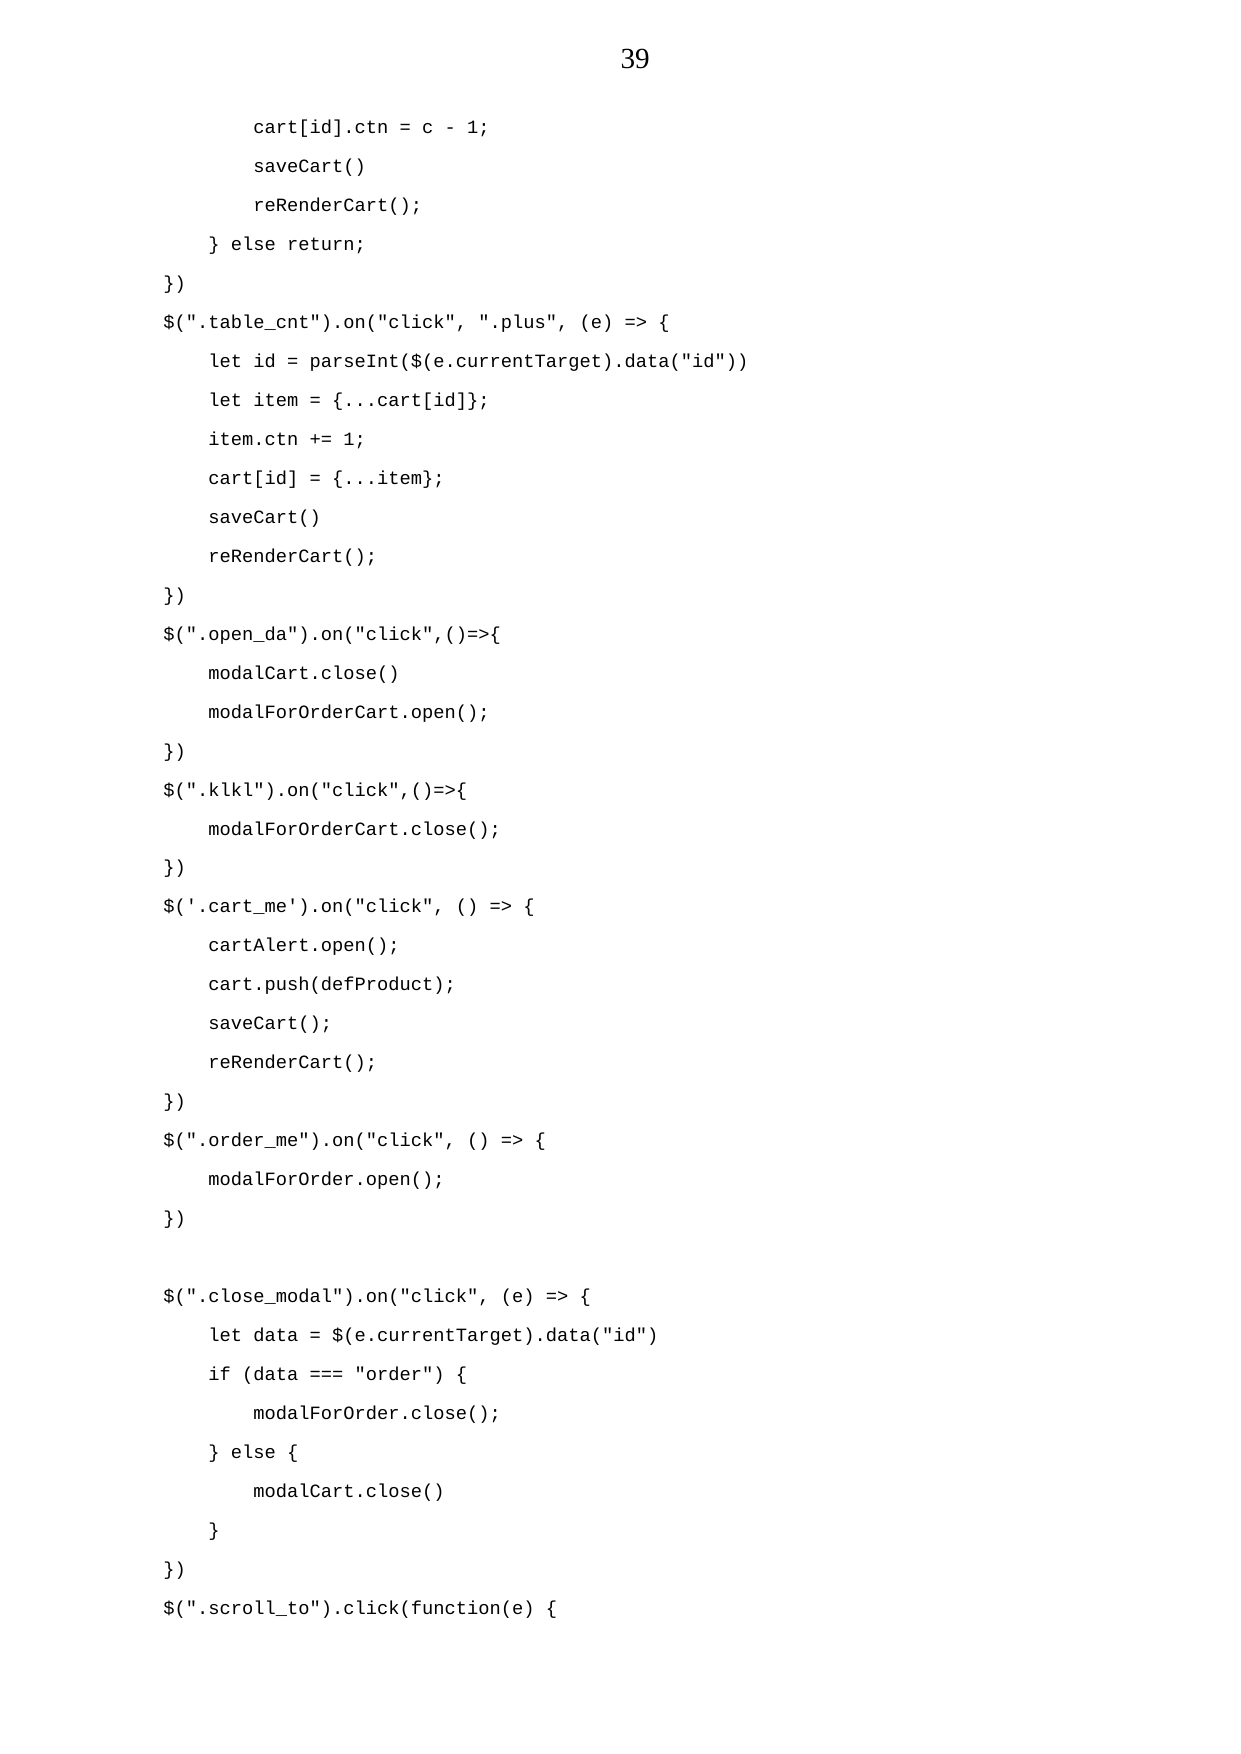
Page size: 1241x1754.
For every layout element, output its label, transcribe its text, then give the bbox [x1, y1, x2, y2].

text $(".scroll_to").click(function(e) { [118, 1598, 1152, 1620]
text let data = $(e.currentTarget).data("id") [118, 1326, 1152, 1347]
text modalCart.close() [118, 1482, 1152, 1503]
text cart.push(defProduct); [118, 975, 1152, 996]
text cart[id].ctn = c - 1; [118, 118, 1152, 139]
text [118, 352, 1152, 373]
text modalForOrderCart.open(); [118, 702, 1152, 724]
text let item = {...cart[id]}; [118, 391, 1152, 412]
text reRenderCart(); [118, 196, 1152, 217]
text saveCart() [118, 157, 1152, 178]
text }) [118, 1559, 1152, 1581]
text cart[id] = {...item}; [118, 469, 1152, 490]
text }) [118, 741, 1152, 763]
text $(".klkl").on("click",()=>{ [118, 780, 1152, 802]
text modalForOrderCart.close(); [118, 819, 1152, 841]
text item.ctn += 1; [118, 430, 1152, 451]
text modalForOrder.close(); [118, 1404, 1152, 1425]
text } else { [118, 1443, 1152, 1464]
text }) [118, 586, 1152, 607]
text $(".order_me").on("click", () => { [118, 1131, 1152, 1152]
text saveCart(); [118, 1014, 1152, 1035]
text $(".open_da").on("click",()=>{ [118, 624, 1152, 646]
text $(".close_modal").on("click", (e) => { [118, 1287, 1152, 1308]
text }) [118, 858, 1152, 879]
text }) [118, 274, 1152, 295]
text modalCart.close() [118, 663, 1152, 685]
text } [118, 1521, 1152, 1542]
text if (data === "order") { [118, 1365, 1152, 1386]
text }) [118, 1209, 1152, 1230]
text $(".table_cnt").on("click", ".plus", (e) => { [118, 313, 1152, 334]
text modalForOrder.open(); [118, 1170, 1152, 1191]
text reRenderCart(); [118, 547, 1152, 568]
text $('.cart_me').on("click", () => { [118, 897, 1152, 918]
text reRenderCart(); [118, 1053, 1152, 1074]
text }) [118, 1092, 1152, 1113]
text saveCart() [118, 508, 1152, 529]
text cartAlert.open(); [118, 936, 1152, 957]
text } else return; [118, 235, 1152, 256]
